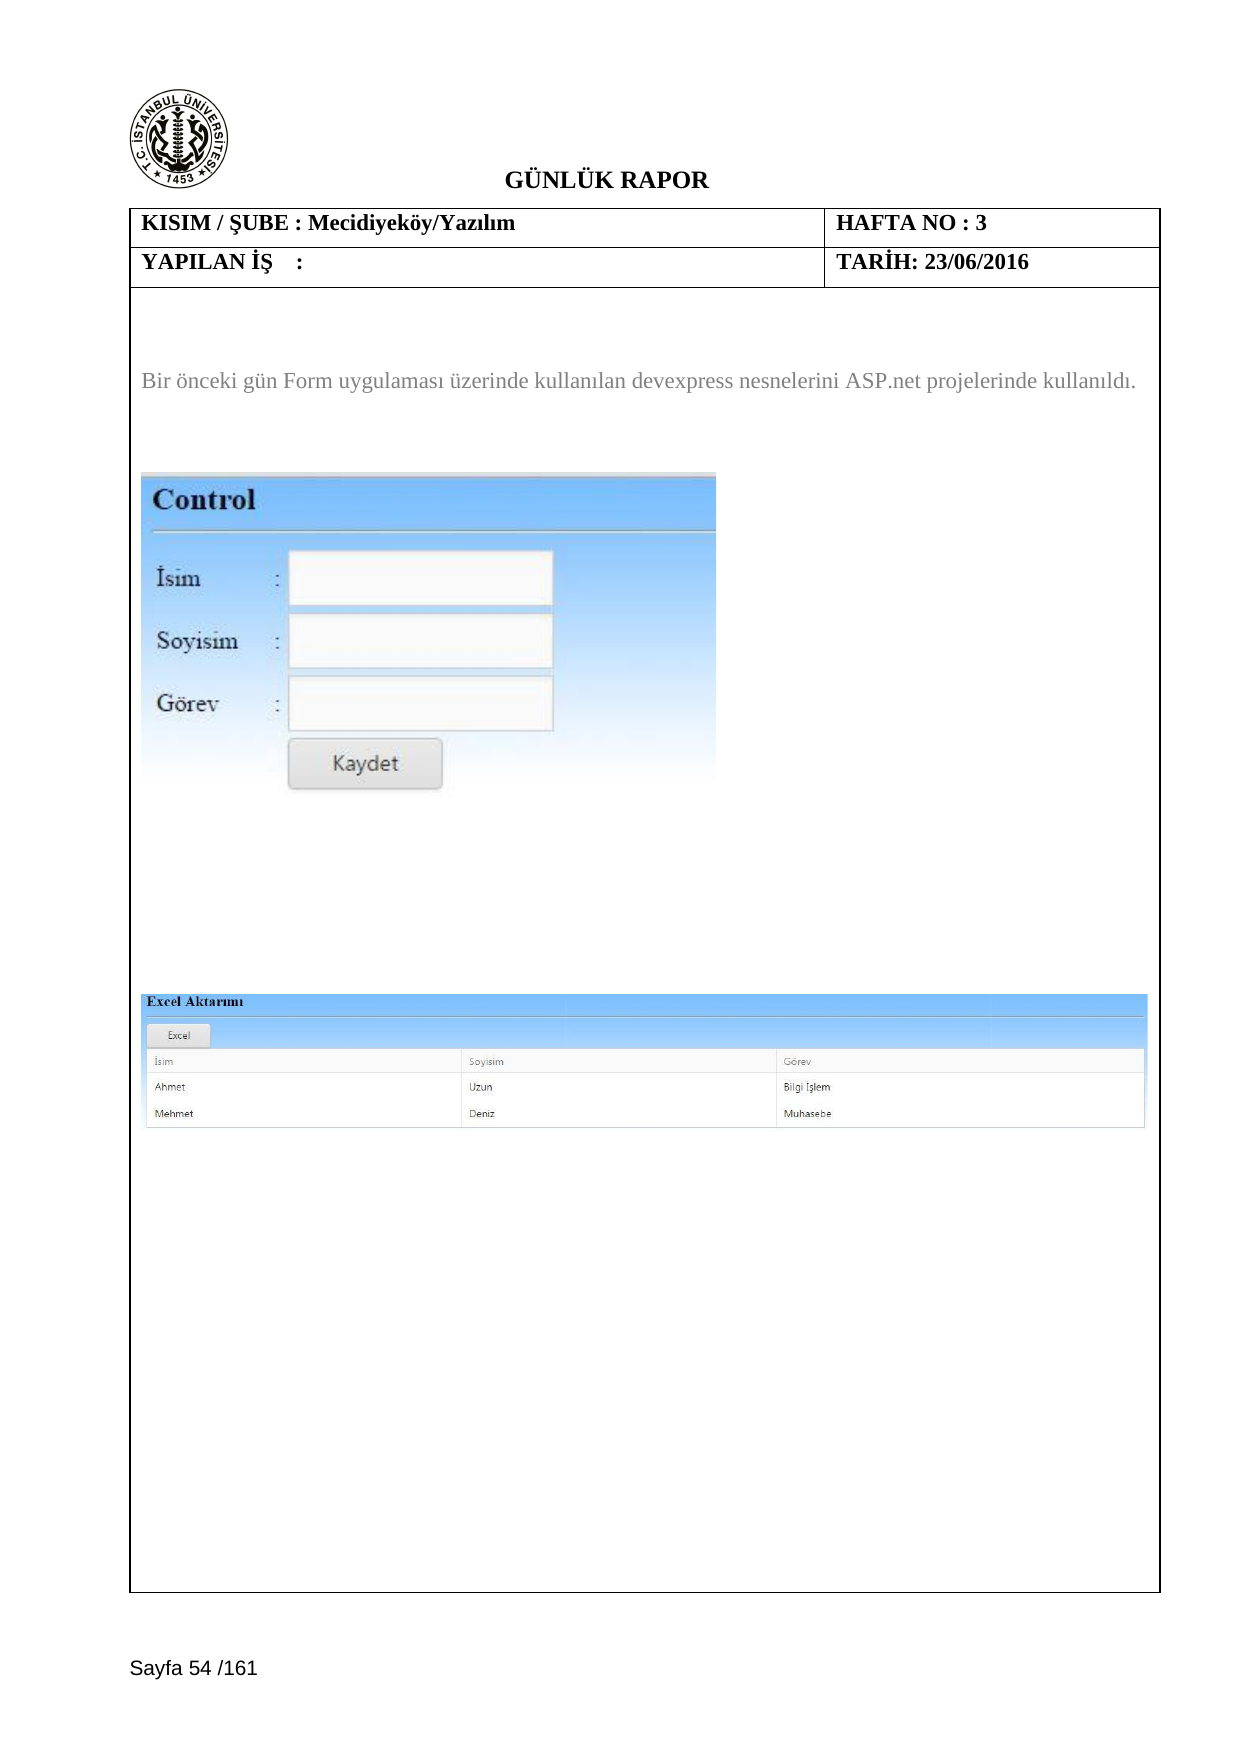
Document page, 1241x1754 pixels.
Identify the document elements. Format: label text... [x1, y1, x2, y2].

picture [129, 88, 229, 189]
picture [141, 472, 717, 890]
table_cell TARİH: 23/06/2016 [825, 248, 1159, 287]
table_cell YAPILAN İŞ : [131, 248, 824, 287]
text GÜNLÜK RAPOR [129, 89, 1137, 193]
picture [141, 994, 1148, 1131]
table_cell Bir önceki gün Form uygulaması üzerinde kullanılan devexpress nesnelerini ASP.net projelerinde kullanıldı. [131, 288, 1159, 1592]
table_header KISIM / ŞUBE : Mecidiyeköy/Yazılım [131, 209, 824, 247]
table_header HAFTA NO : 3 [825, 209, 1159, 247]
